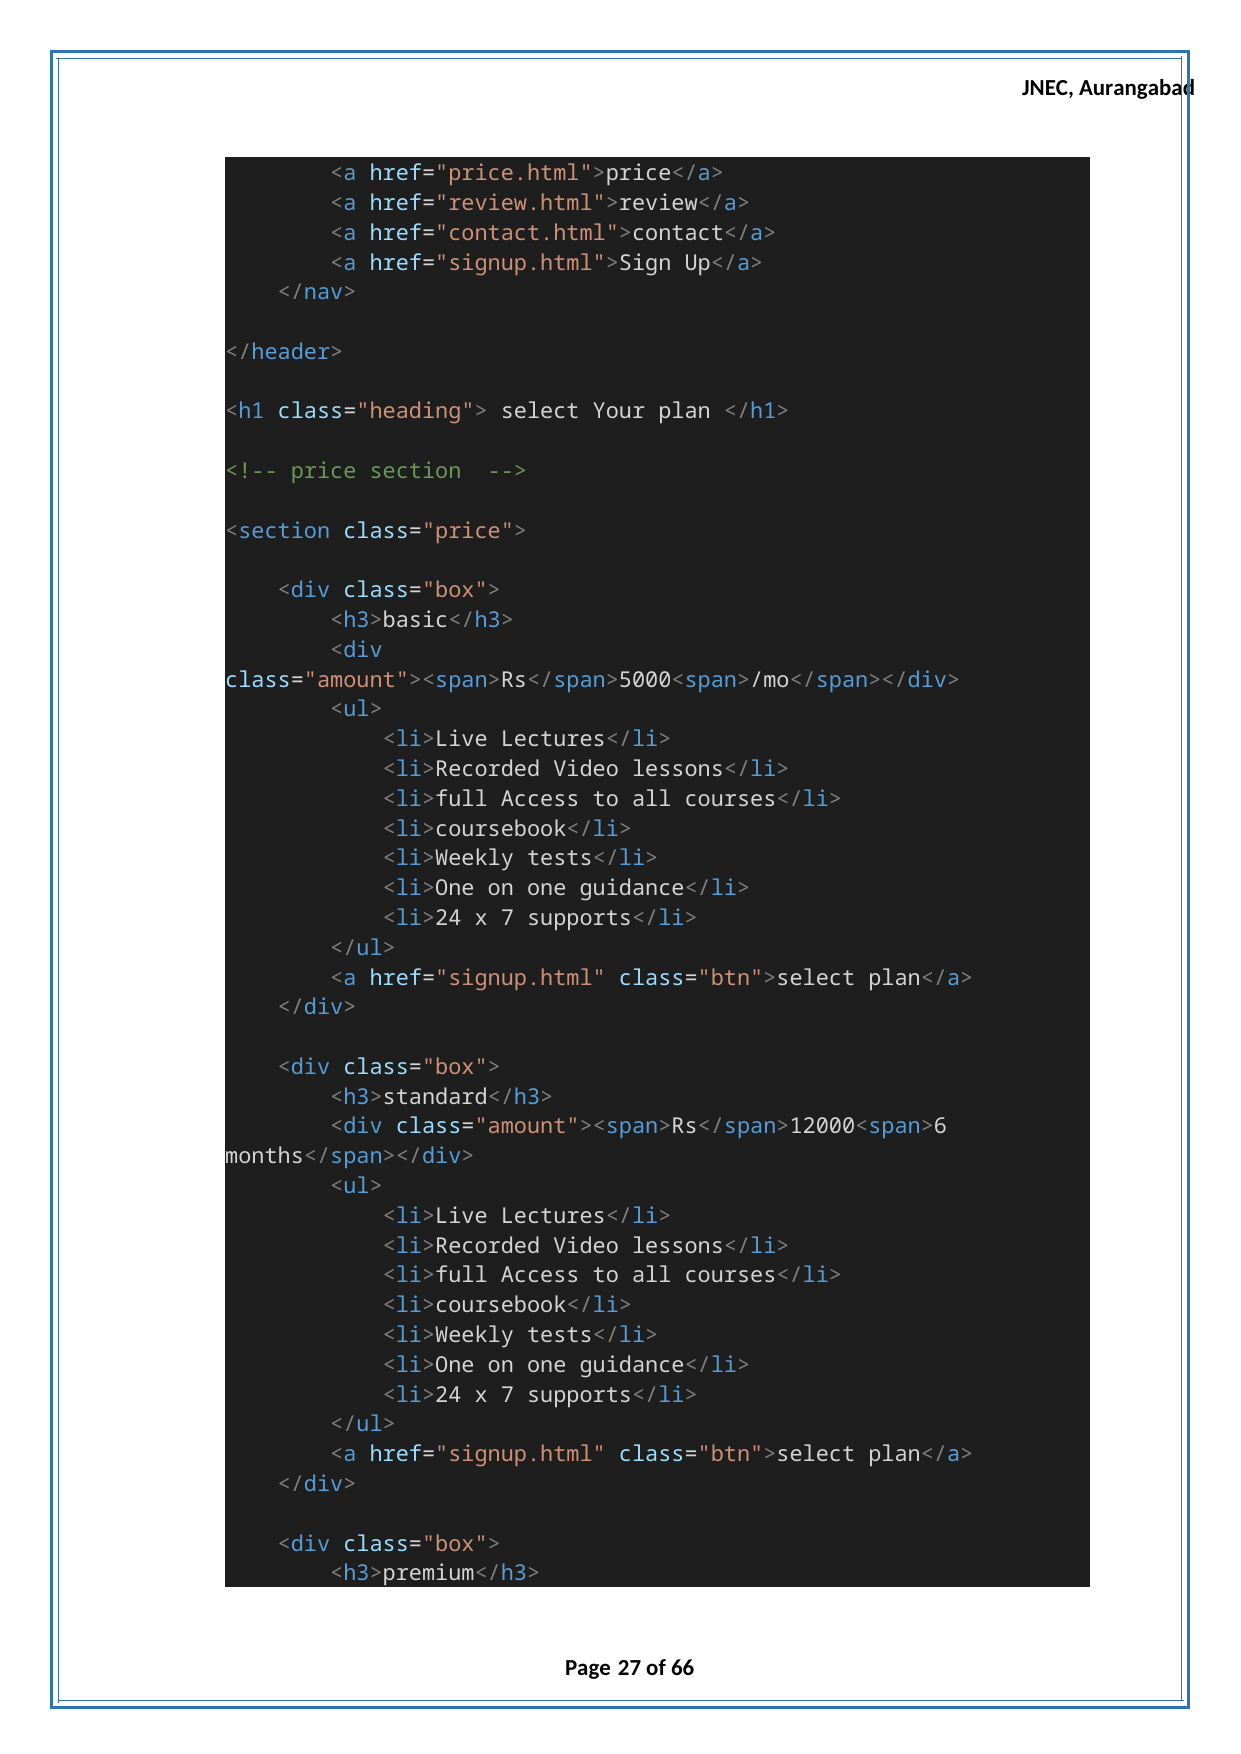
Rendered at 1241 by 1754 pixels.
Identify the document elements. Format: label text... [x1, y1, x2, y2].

text <h3>basic</h3> [225, 604, 1090, 634]
text <ul> [225, 1170, 1090, 1200]
text </header> [225, 336, 1090, 366]
text <li>Weekly tests</li> [225, 842, 1090, 872]
text <ul> [225, 693, 1090, 723]
text <a href="contact.html">contact</a> [225, 217, 1090, 246]
text <li>coursebook</li> [225, 1289, 1090, 1319]
text <div class="box"> [225, 574, 1090, 604]
text </nav> [225, 276, 1090, 306]
text </ul> [225, 932, 1090, 961]
text <li>full Access to all courses</li> [225, 1259, 1090, 1289]
text </div> [225, 991, 1090, 1021]
text </ul> [225, 1408, 1090, 1438]
text <li>Live Lectures</li> [225, 1200, 1090, 1229]
text <h3>standard</h3> [225, 1081, 1090, 1110]
text <li>Recorded Video lessons</li> [225, 753, 1090, 783]
text <a href="signup.html" class="btn">select plan</a> [225, 961, 1090, 991]
text <!-- price section --> [225, 455, 1090, 485]
text <div class="amount"><span>Rs</span>12000<span>6 months</span></div> [225, 1110, 1090, 1170]
text <a href="signup.html">Sign Up</a> [225, 246, 1090, 276]
text <section class="price"> [225, 514, 1090, 544]
text <li>Live Lectures</li> [225, 723, 1090, 753]
text <h3>premium</h3> [225, 1557, 1090, 1587]
text <div class="box"> [225, 1527, 1090, 1557]
text </div> [225, 1468, 1090, 1498]
text <li>One on one guidance</li> [225, 872, 1090, 902]
text <li>24 x 7 supports</li> [225, 1378, 1090, 1408]
text <li>full Access to all courses</li> [225, 783, 1090, 812]
text <li>coursebook</li> [225, 812, 1090, 842]
text <div class="box"> [225, 1051, 1090, 1081]
text <li>One on one guidance</li> [225, 1349, 1090, 1378]
text <li>24 x 7 supports</li> [225, 902, 1090, 932]
text <a href="price.html">price</a> [225, 157, 1090, 187]
text <li>Weekly tests</li> [225, 1319, 1090, 1349]
text <a href="signup.html" class="btn">select plan</a> [225, 1438, 1090, 1468]
text <div class="amount"><span>Rs</span>5000<span>/mo</span></div> [225, 634, 1090, 693]
text <a href="review.html">review</a> [225, 187, 1090, 217]
text <li>Recorded Video lessons</li> [225, 1229, 1090, 1259]
text <h1 class="heading"> select Your plan </h1> [225, 395, 1090, 425]
